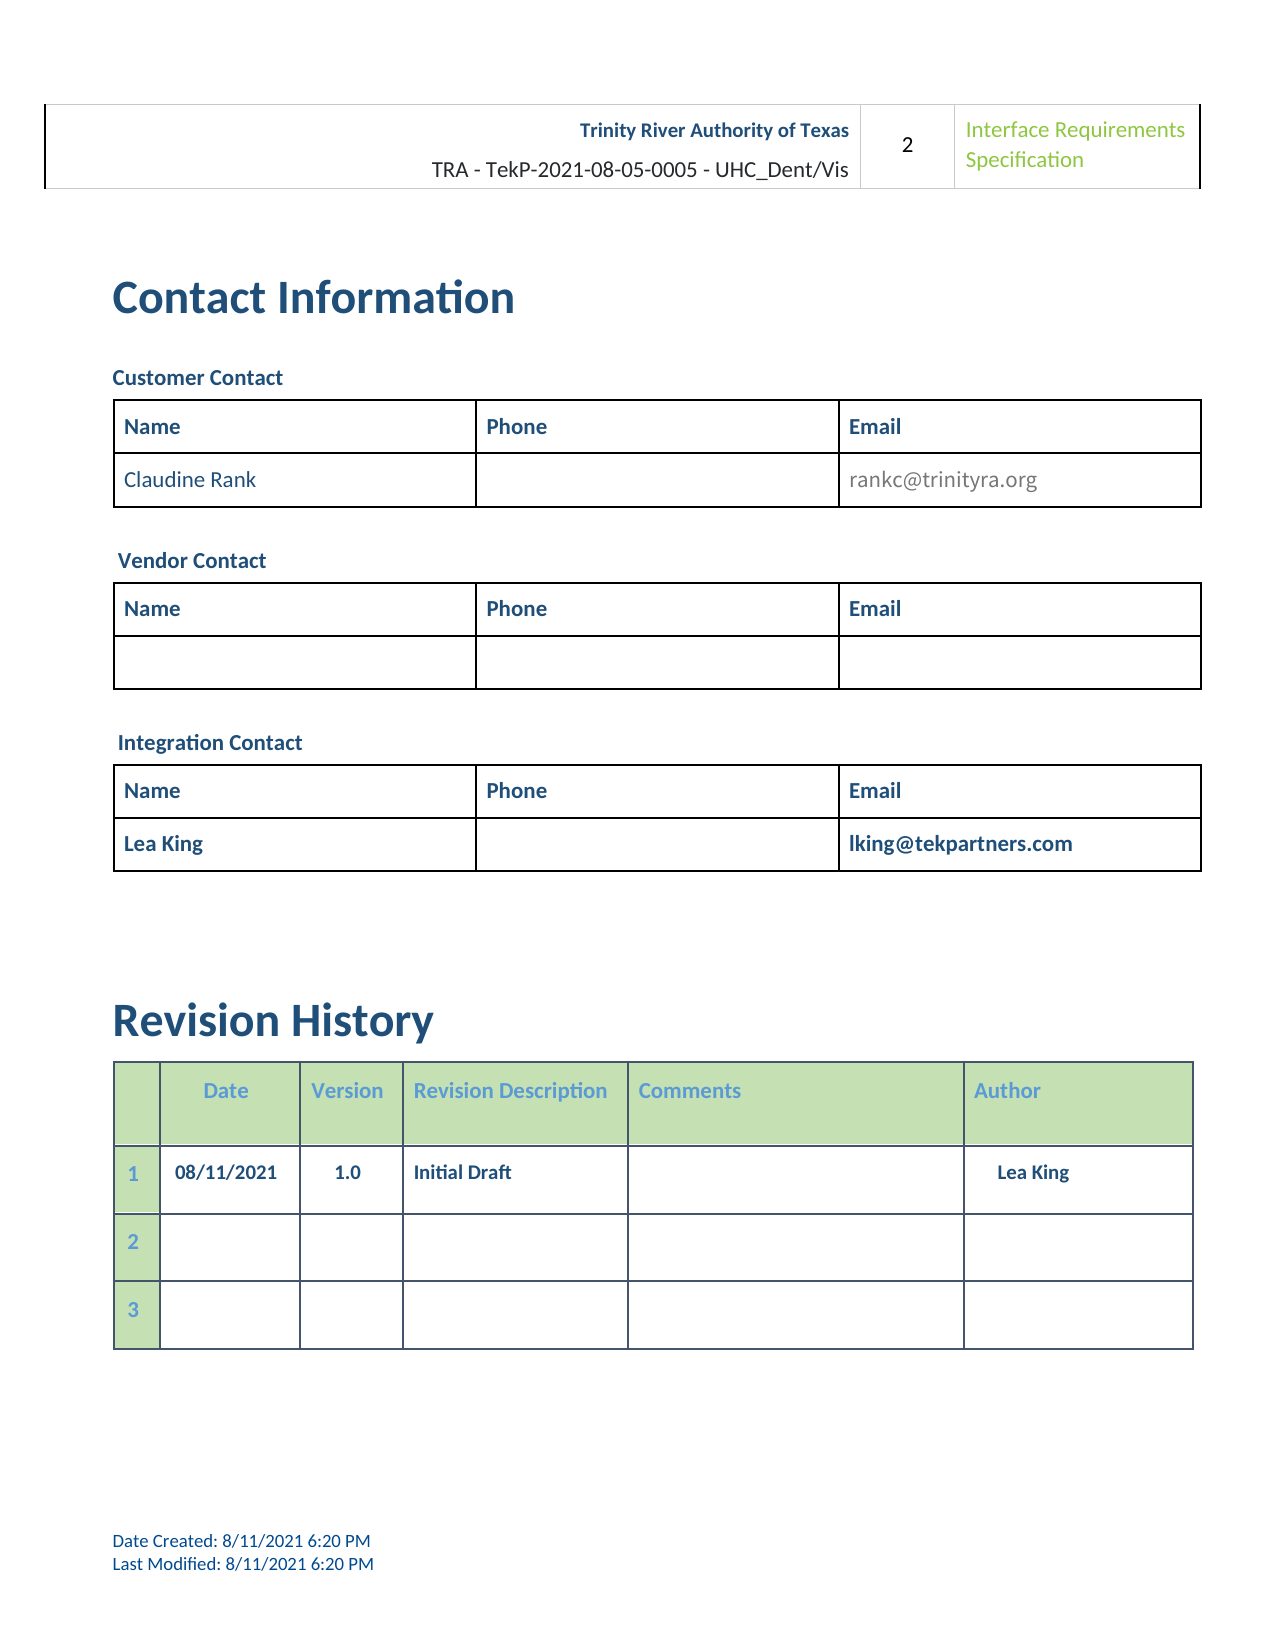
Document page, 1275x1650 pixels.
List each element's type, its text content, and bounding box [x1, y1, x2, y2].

table_header Date [161, 1063, 299, 1144]
table_header Phone [477, 401, 838, 452]
subtitle Vendor Contact [112, 546, 1200, 574]
table_cell lking@tekpartners.com [840, 819, 1200, 870]
table_cell 08/11/2021 [161, 1147, 299, 1212]
table_cell [404, 1215, 627, 1280]
table_cell [629, 1282, 963, 1348]
table_cell [629, 1215, 963, 1280]
table_cell Initial Draft [404, 1147, 627, 1212]
table_cell [477, 637, 838, 688]
table_header Revision Description [404, 1063, 627, 1144]
table_cell 1.0 [301, 1147, 402, 1212]
subtitle Revision History [112, 990, 1200, 1049]
table_cell Lea King [115, 819, 475, 870]
table_header Email [840, 401, 1200, 452]
table_cell [115, 637, 475, 688]
table_header Phone [477, 584, 838, 635]
table_cell [629, 1147, 963, 1212]
table_header Email [840, 766, 1200, 817]
table_cell Claudine Rank [115, 454, 475, 506]
table_header Version [301, 1063, 402, 1144]
table_cell [301, 1282, 402, 1348]
table_header Name [115, 584, 475, 635]
table_cell rankc@trinityra.org [840, 454, 1200, 506]
table_cell [161, 1282, 299, 1348]
table_header Email [840, 584, 1200, 635]
table_header Name [115, 401, 475, 452]
table_header Phone [477, 766, 838, 817]
subtitle Integration Contact [112, 728, 1200, 756]
table_cell 3 [115, 1282, 159, 1348]
table_cell [840, 637, 1200, 688]
table_cell [965, 1215, 1192, 1280]
table_cell 1 [115, 1147, 159, 1212]
table_cell Lea King [965, 1147, 1192, 1212]
table_header Name [115, 766, 475, 817]
table_cell 2 [115, 1215, 159, 1280]
subtitle Customer Contact [112, 363, 1200, 391]
table_cell [477, 819, 838, 870]
table_cell [404, 1282, 627, 1348]
subtitle Contact Information [112, 267, 1200, 325]
table_cell [965, 1282, 1192, 1348]
table_cell [161, 1215, 299, 1280]
table_cell [301, 1215, 402, 1280]
table_cell [477, 454, 838, 506]
table_header Author [965, 1063, 1192, 1144]
table_header [115, 1063, 159, 1144]
table_header Comments [629, 1063, 963, 1144]
